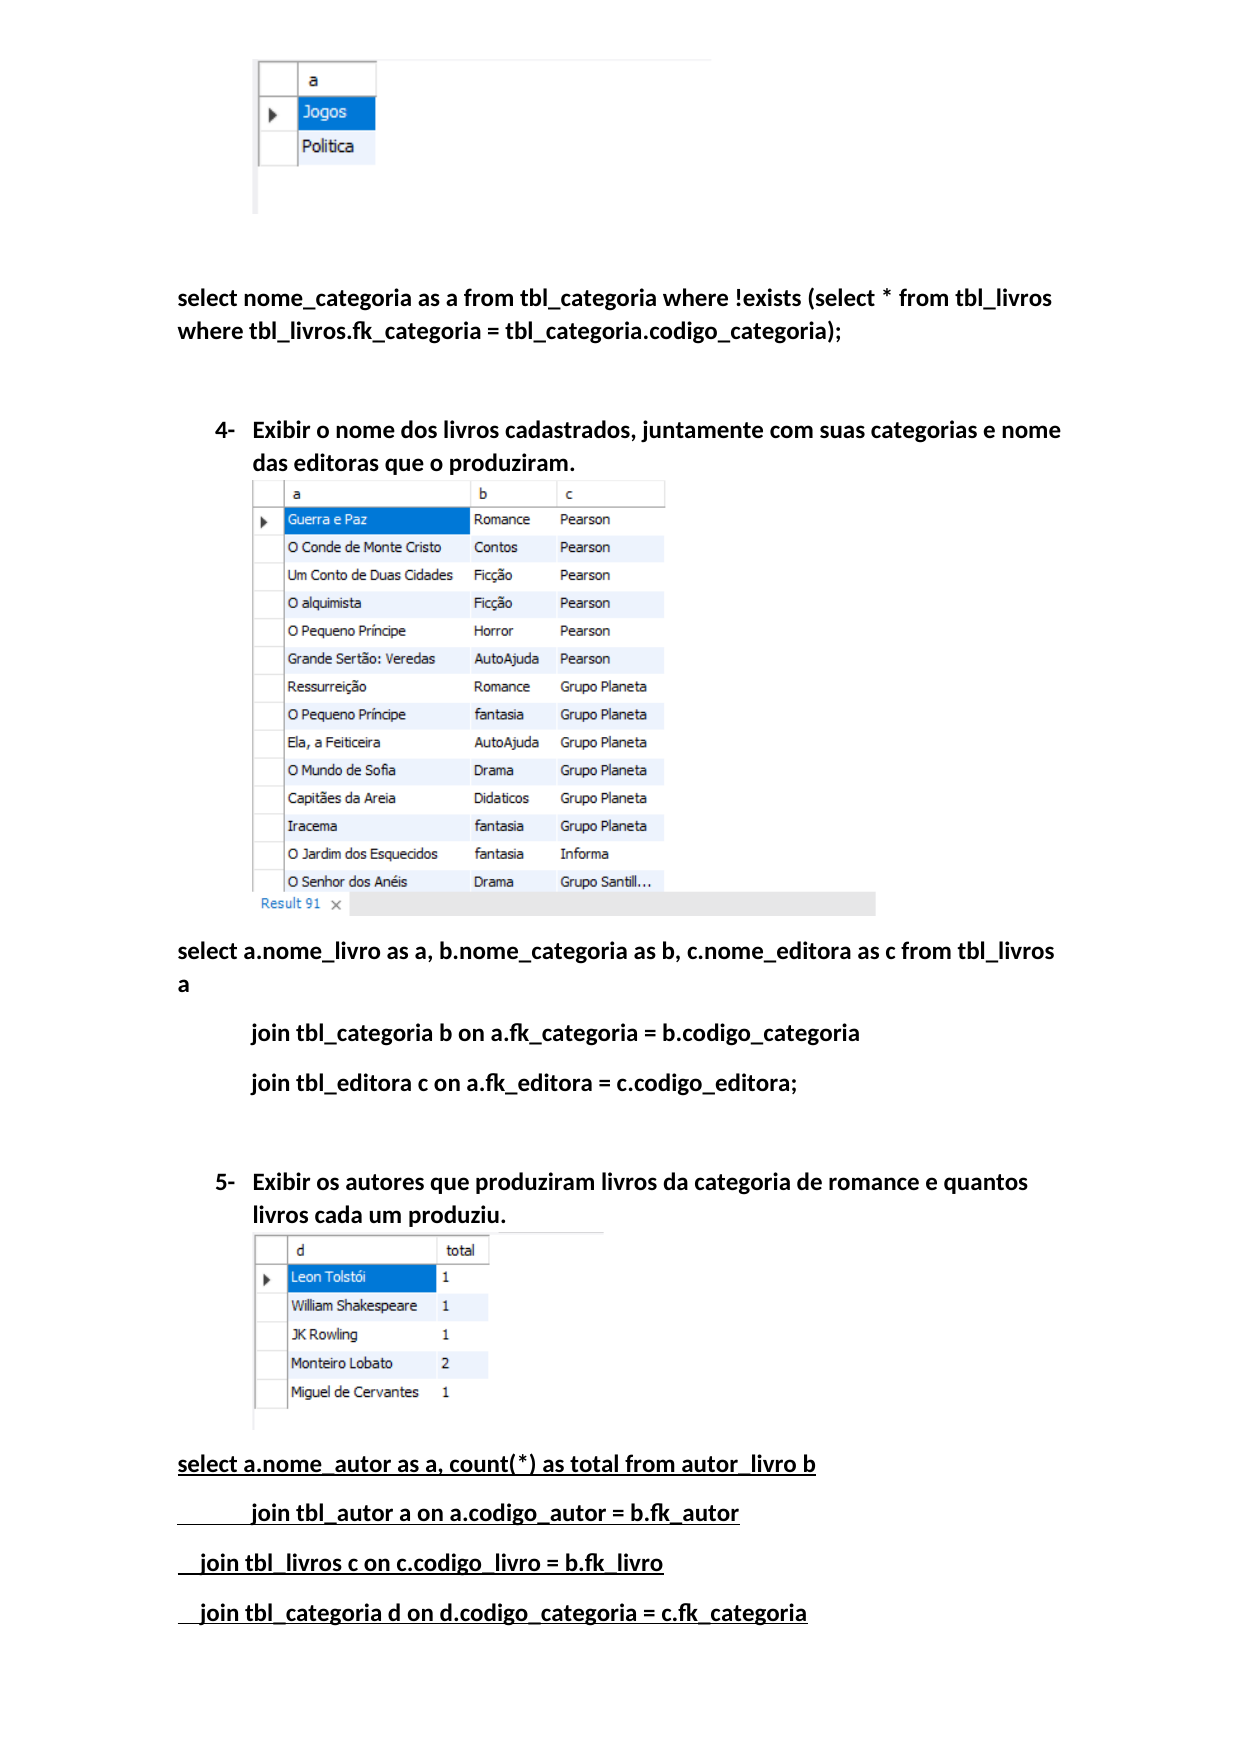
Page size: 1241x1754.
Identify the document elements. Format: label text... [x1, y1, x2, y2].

picture [252, 480, 876, 916]
text select nome_categoria as a from tbl_categoria where !exists (select * from tbl_livros where tbl_livros.fk_categoria = tbl_categoria.codigo_categoria); [177, 282, 1063, 346]
text join tbl_categoria d on d.codigo_categoria = c.fk_categoria [177, 1597, 1063, 1627]
text join tbl_livros c on c.codigo_livro = b.fk_livro [177, 1547, 1063, 1578]
list Exibir os autores que produziram livros da categoria de romance e quantos livros cada um produziu. [215, 1166, 1063, 1229]
text join tbl_autor a on a.codigo_autor = b.fk_autor [177, 1498, 1063, 1528]
list Exibir o nome dos livros cadastrados, juntamente com suas categorias e nome das editoras que o produziram. [215, 414, 1063, 478]
text join tbl_categoria b on a.fk_categoria = b.codigo_categoria [177, 1017, 1063, 1048]
picture [252, 59, 712, 214]
picture [252, 1232, 604, 1430]
text select a.nome_livro as a, b.nome_categoria as b, c.nome_editora as c from tbl_livros a [177, 935, 1063, 998]
text join tbl_editora c on a.fk_editora = c.codigo_editora; [177, 1067, 1063, 1097]
text select a.nome_autor as a, count(*) as total from autor_livro b [177, 1448, 1063, 1478]
